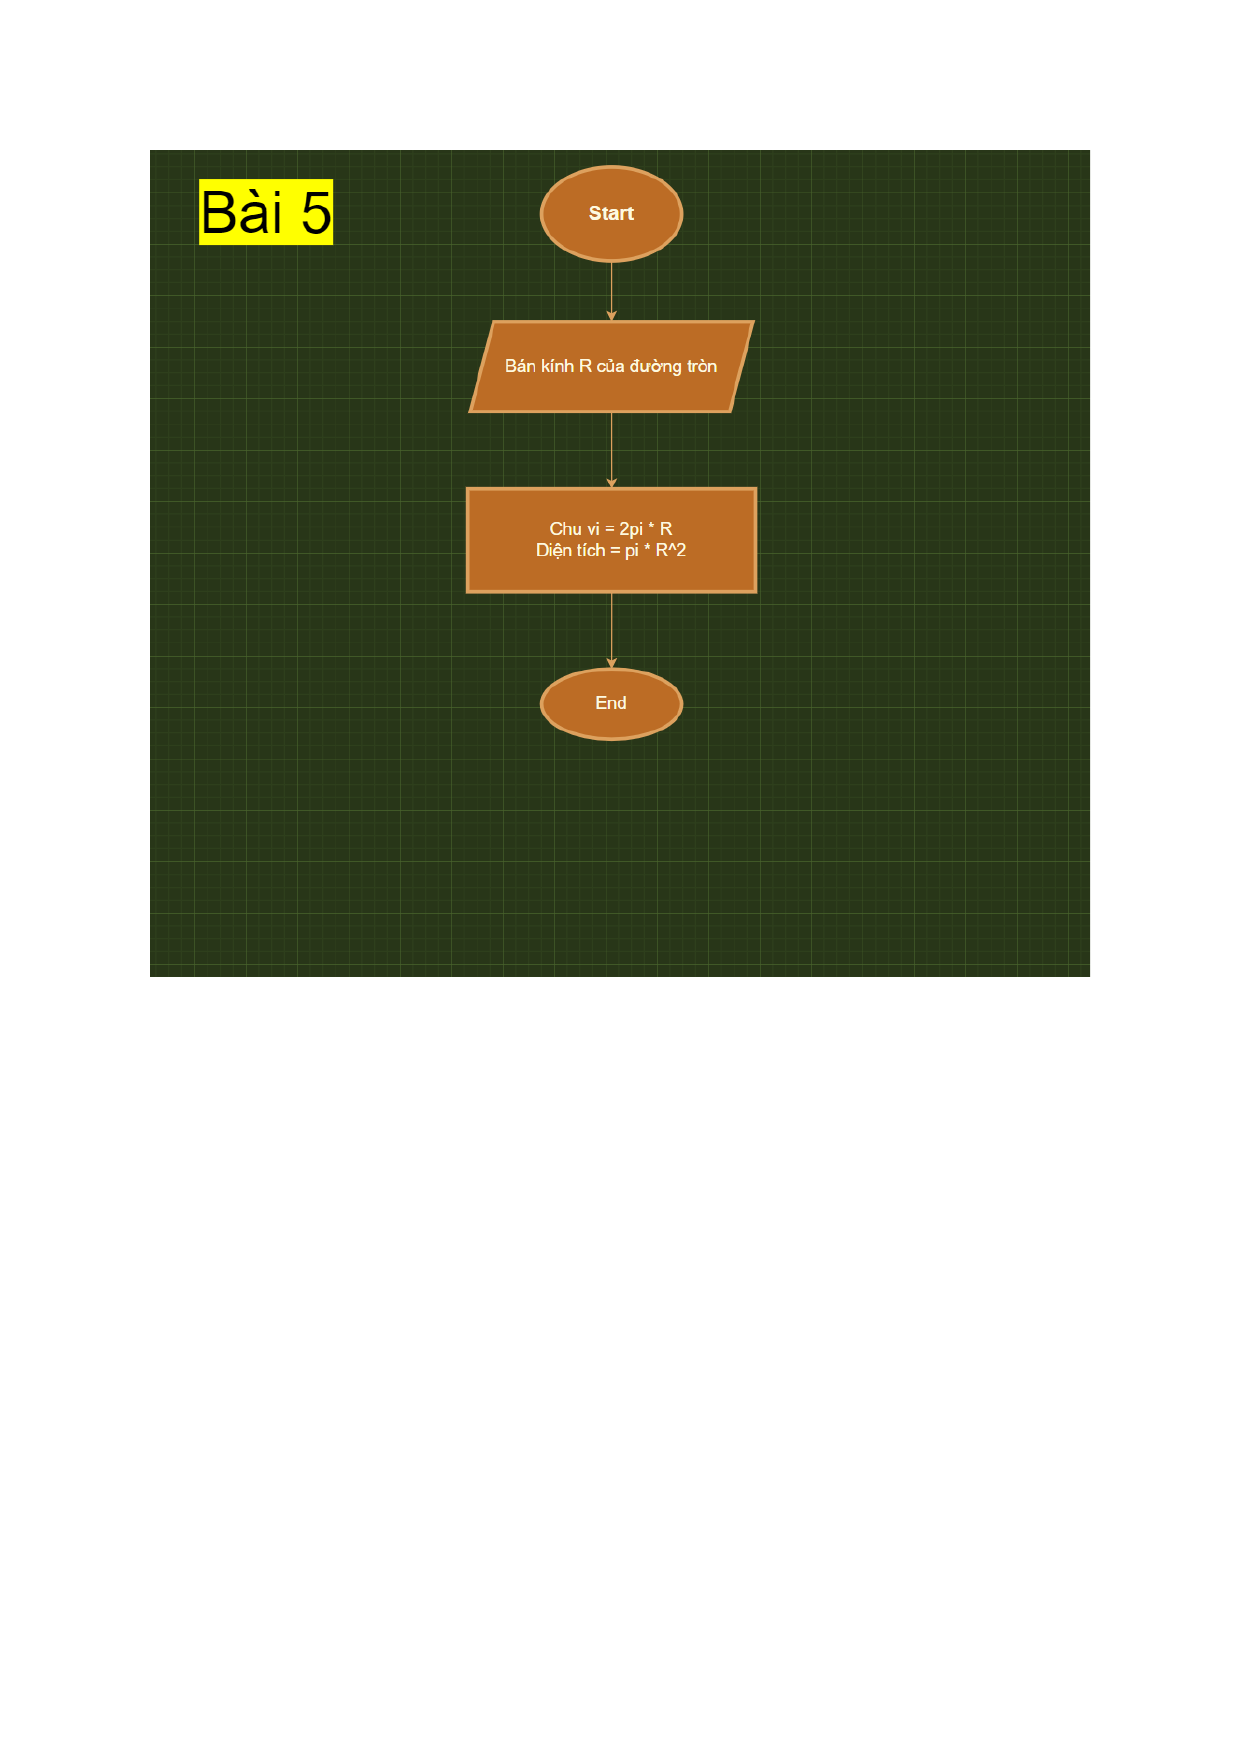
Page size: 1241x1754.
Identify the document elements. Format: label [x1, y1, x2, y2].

picture [150, 150, 1091, 977]
